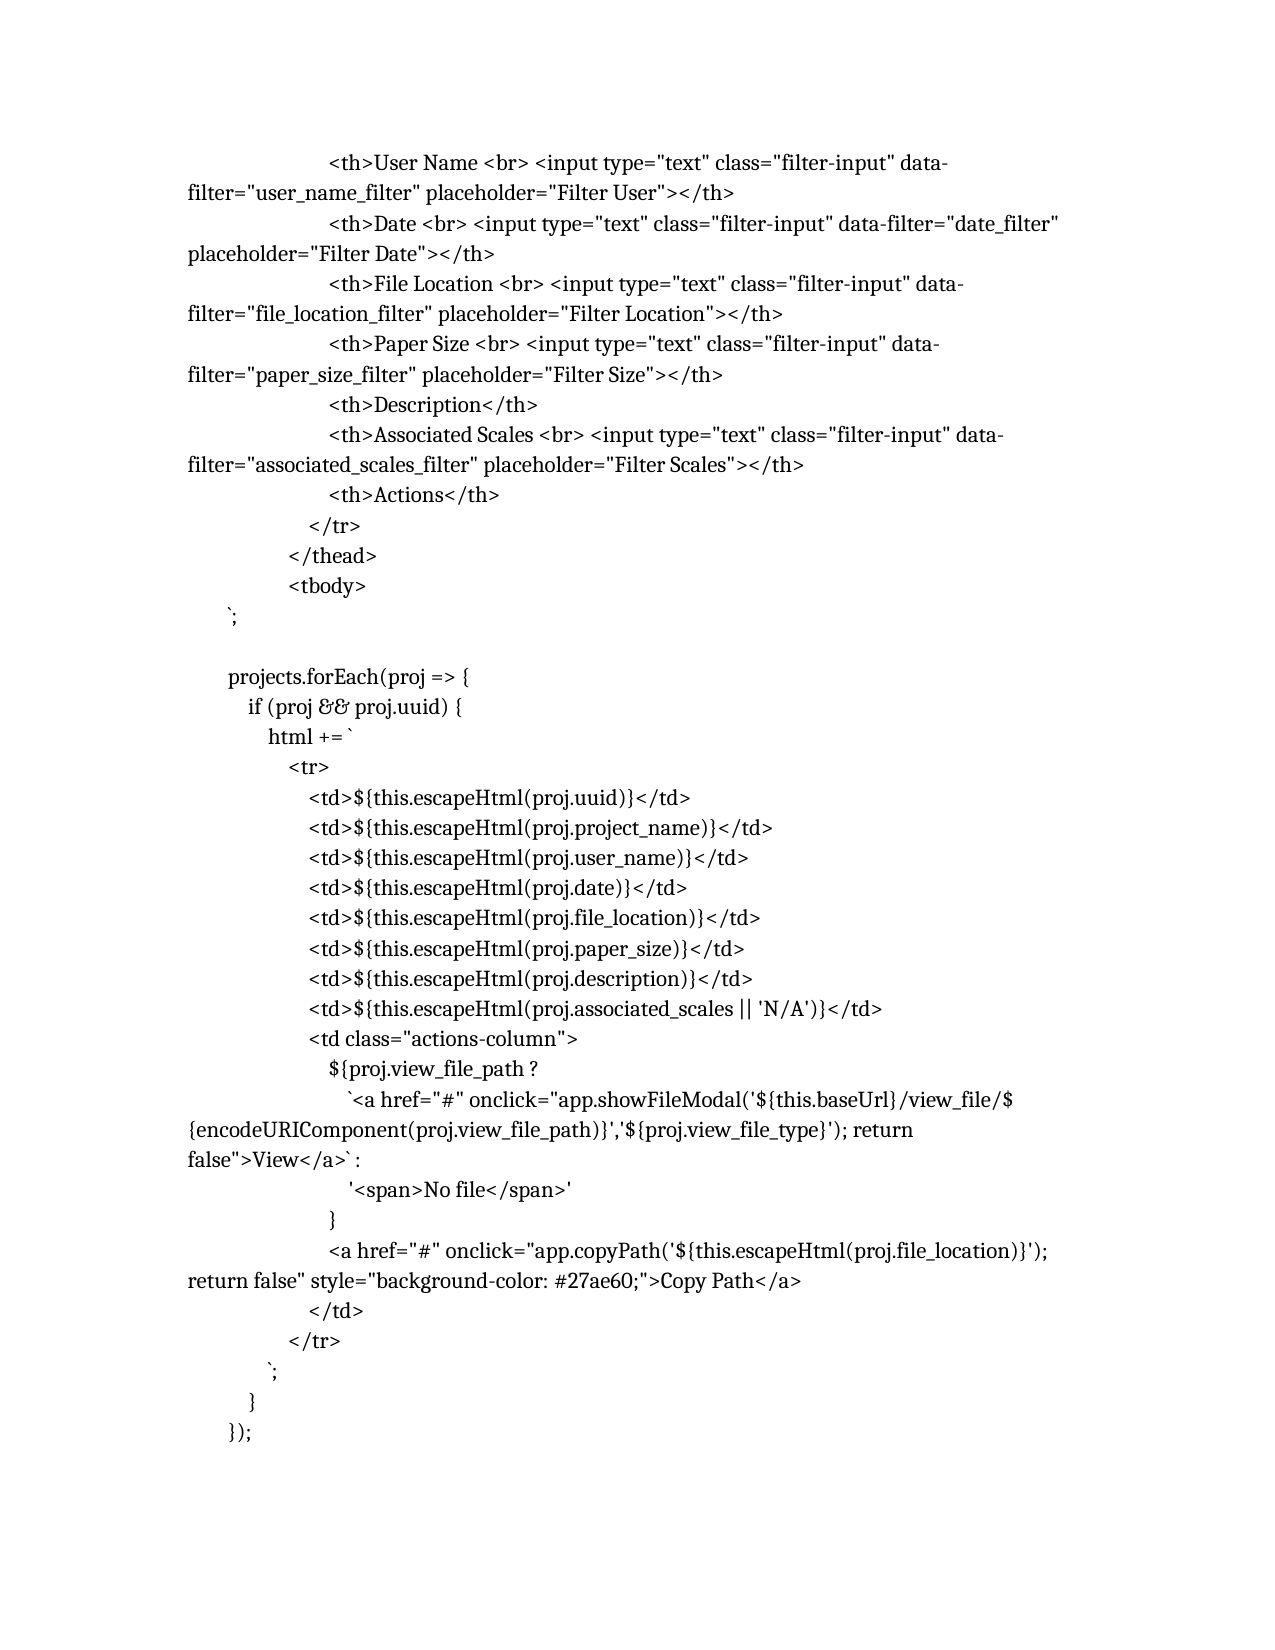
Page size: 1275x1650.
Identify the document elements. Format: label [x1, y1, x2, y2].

text [187, 150, 1087, 1475]
